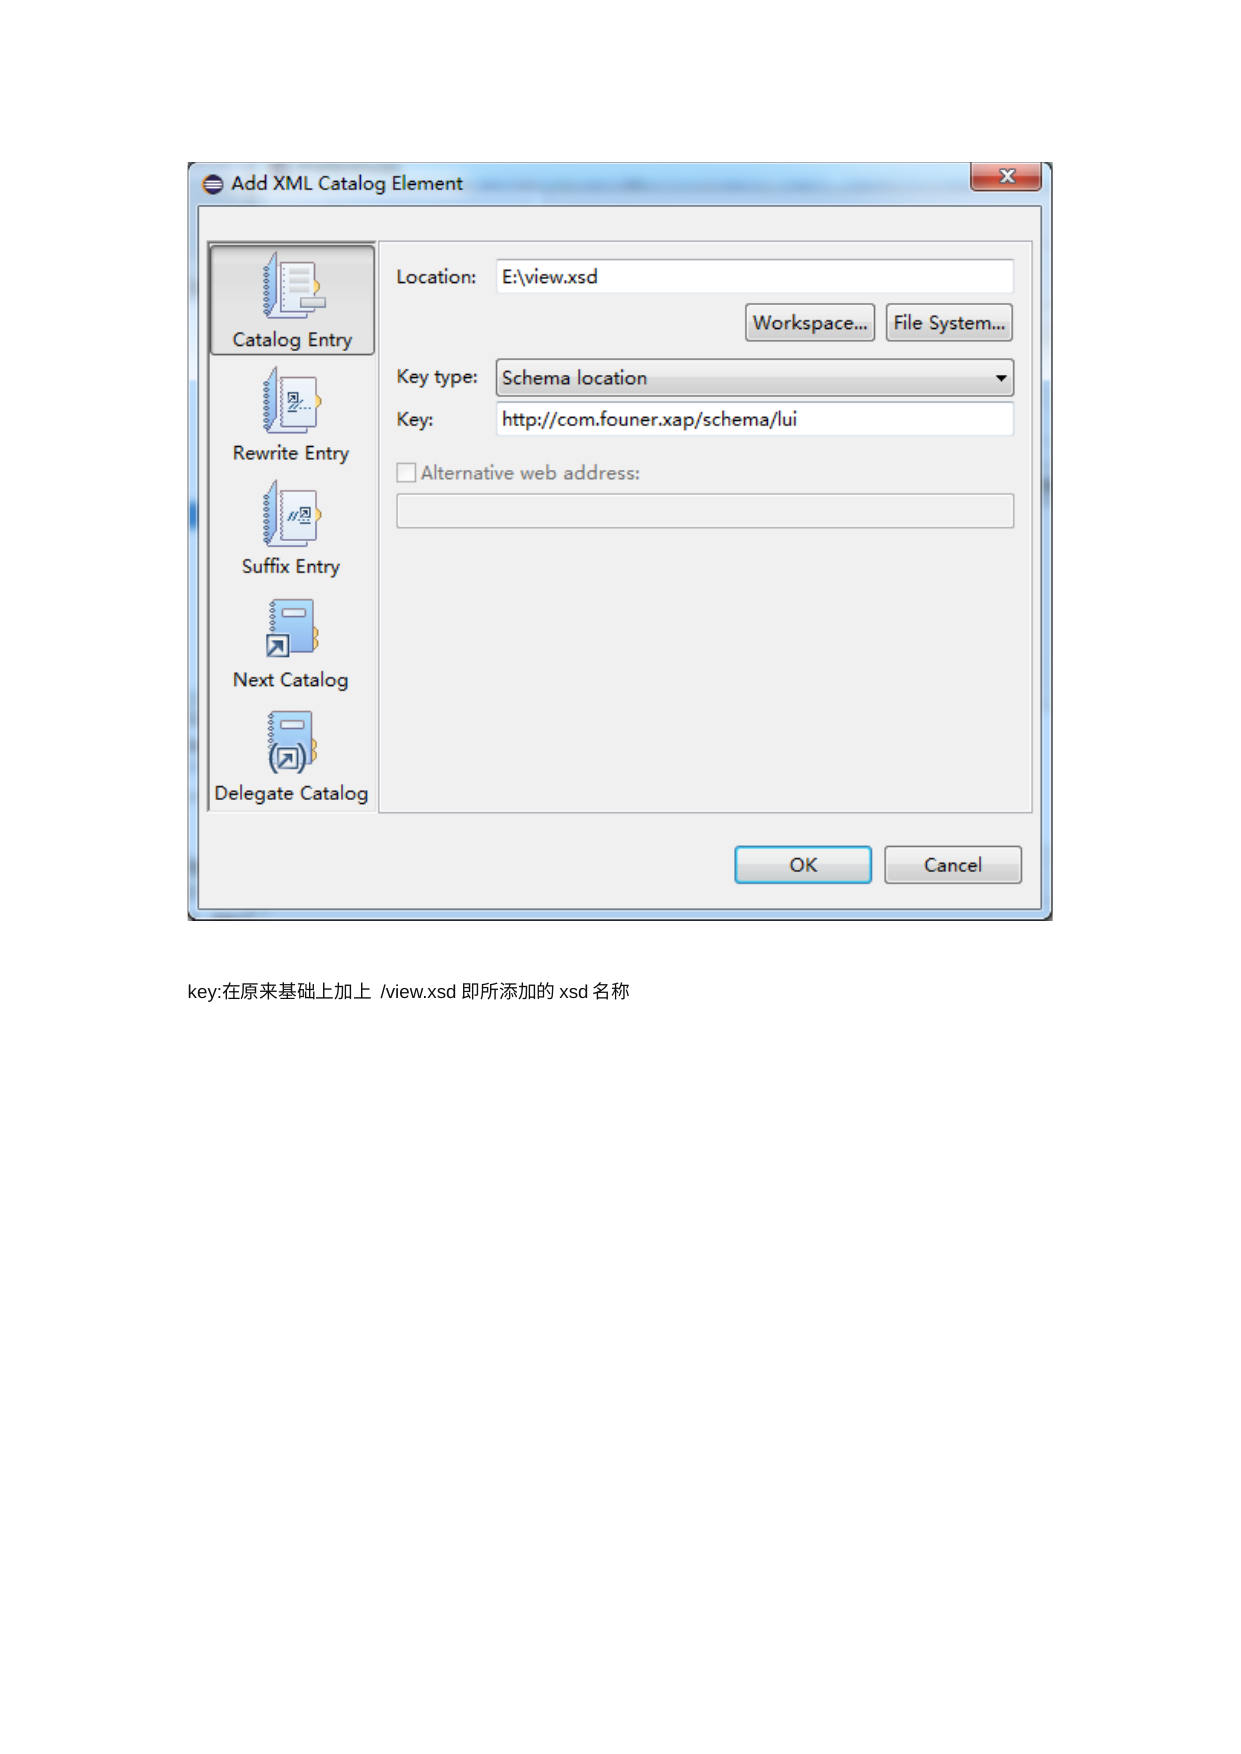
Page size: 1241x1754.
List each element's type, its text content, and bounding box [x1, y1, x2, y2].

picture [187, 162, 1053, 921]
text key:在原来基础上加上 /view.xsd 即所添加的xsd名称 [187, 974, 1053, 1007]
